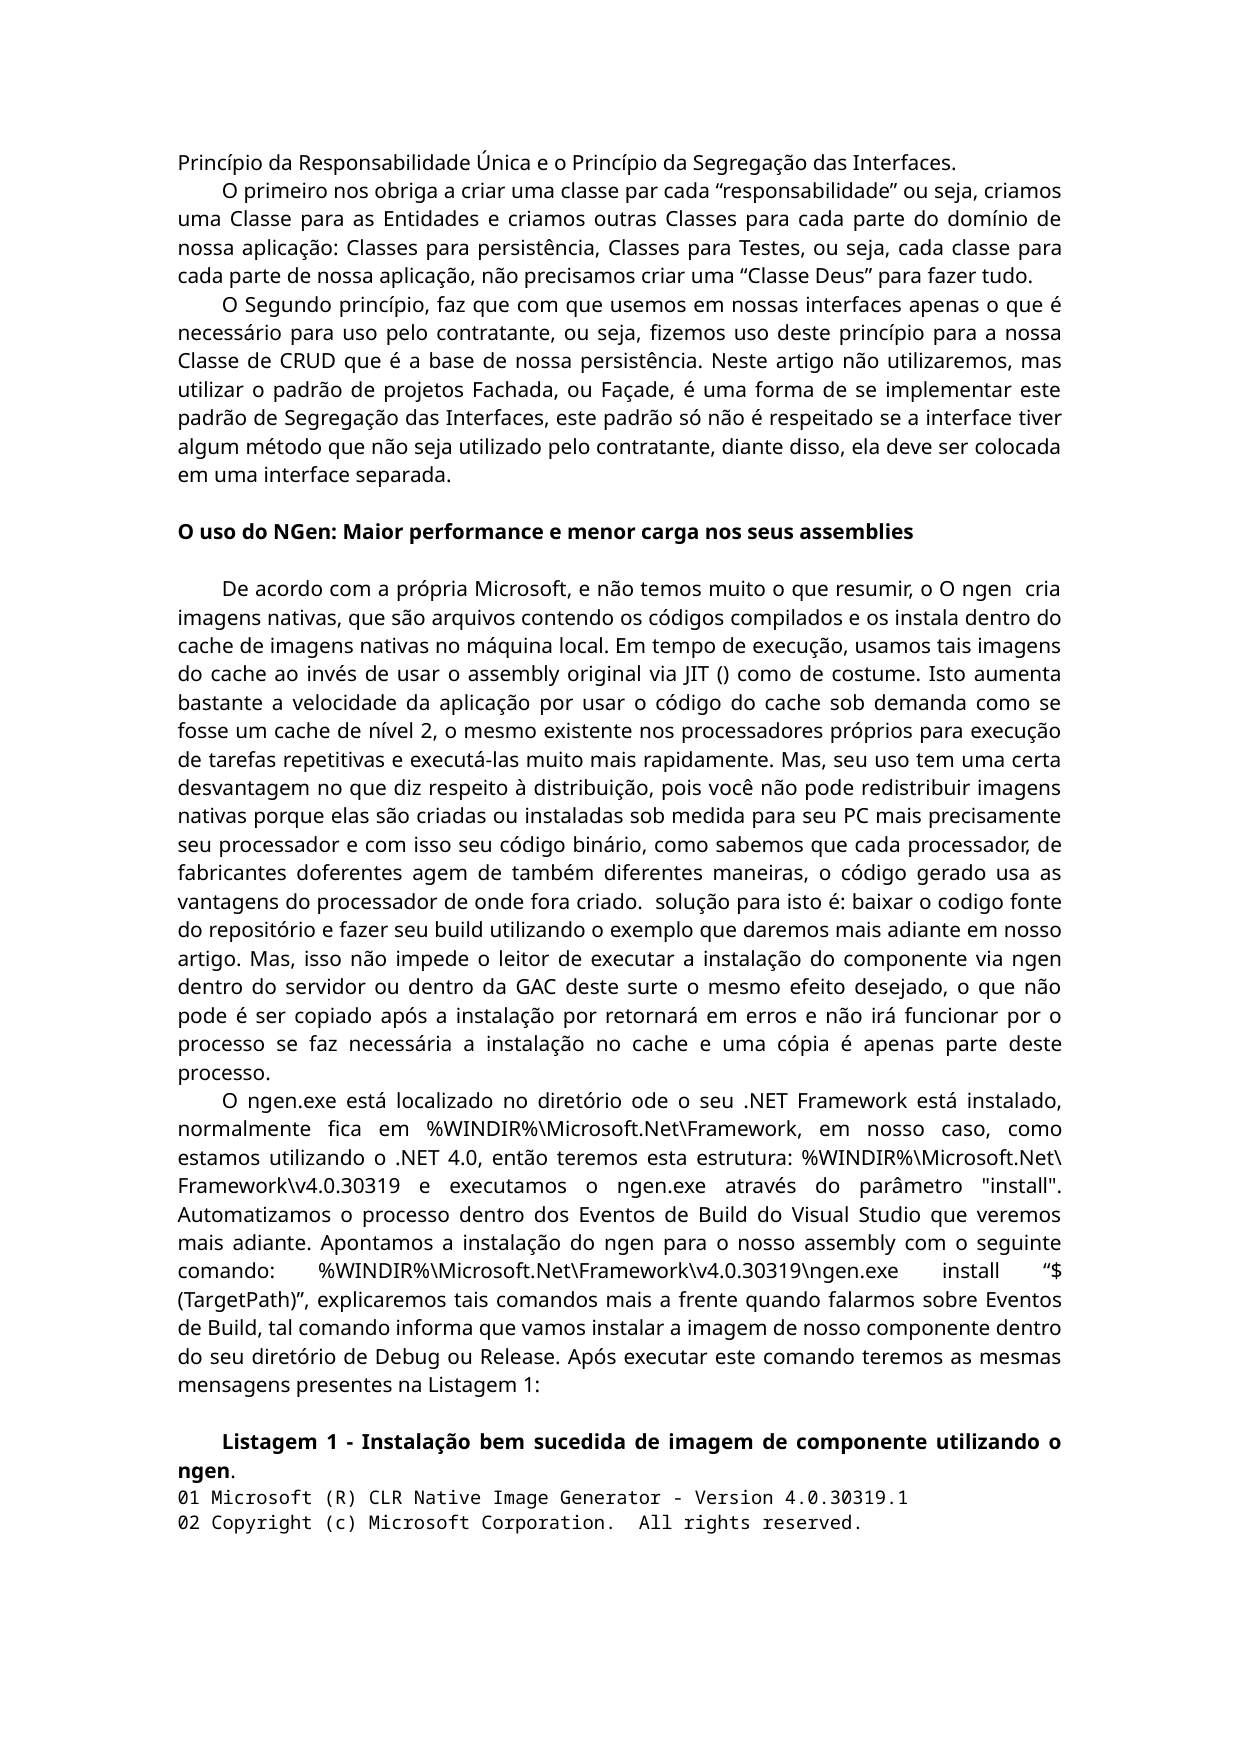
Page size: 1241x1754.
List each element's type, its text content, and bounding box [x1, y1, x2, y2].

text Listagem 1 - Instalação bem sucedida de imagem de componente utilizando o ngen. [177, 1427, 1063, 1484]
text O uso do NGen: Maior performance e menor carga nos seus assemblies [177, 517, 1063, 546]
text O ngen.exe está localizado no diretório ode o seu .NET Framework está instalado, normalmente fica em %WINDIR%\Microsoft.Net\Framework, em nosso caso, como estamos utilizando o .NET 4.0, então teremos esta estrutura: %WINDIR%\Microsoft.Net\Framework\v4.0.30319 e executamos o ngen.exe através do parâmetro "install". Automatizamos o processo dentro dos Eventos de Build do Visual Studio que veremos mais adiante. Apontamos a instalação do ngen para o nosso assembly com o seguinte comando: %WINDIR%\Microsoft.Net\Framework\v4.0.30319\ngen.exe install “$(TargetPath)”, explicaremos tais comandos mais a frente quando falarmos sobre Eventos de Build, tal comando informa que vamos instalar a imagem de nosso componente dentro do seu diretório de Debug ou Release. Após executar este comando teremos as mesmas mensagens presentes na Listagem 1: [177, 1086, 1063, 1399]
text O Segundo princípio, faz que com que usemos em nossas interfaces apenas o que é necessário para uso pelo contratante, ou seja, fizemos uso deste princípio para a nossa Classe de CRUD que é a base de nossa persistência. Neste artigo não utilizaremos, mas utilizar o padrão de projetos Fachada, ou Façade, é uma forma de se implementar este padrão de Segregação das Interfaces, este padrão só não é respeitado se a interface tiver algum método que não seja utilizado pelo contratante, diante disso, ela deve ser colocada em uma interface separada. [177, 290, 1063, 489]
text 02 Copyright (c) Microsoft Corporation. All rights reserved. [177, 1510, 1063, 1535]
text De acordo com a própria Microsoft, e não temos muito o que resumir, o O ngen cria imagens nativas, que são arquivos contendo os códigos compilados e os instala dentro do cache de imagens nativas no máquina local. Em tempo de execução, usamos tais imagens do cache ao invés de usar o assembly original via JIT () como de costume. Isto aumenta bastante a velocidade da aplicação por usar o código do cache sob demanda como se fosse um cache de nível 2, o mesmo existente nos processadores próprios para execução de tarefas repetitivas e executá-las muito mais rapidamente. Mas, seu uso tem uma certa desvantagem no que diz respeito à distribuição, pois você não pode redistribuir imagens nativas porque elas são criadas ou instaladas sob medida para seu PC mais precisamente seu processador e com isso seu código binário, como sabemos que cada processador, de fabricantes doferentes agem de também diferentes maneiras, o código gerado usa as vantagens do processador de onde fora criado. solução para isto é: baixar o codigo fonte do repositório e fazer seu build utilizando o exemplo que daremos mais adiante em nosso artigo. Mas, isso não impede o leitor de executar a instalação do componente via ngen dentro do servidor ou dentro da GAC deste surte o mesmo efeito desejado, o que não pode é ser copiado após a instalação por retornará em erros e não irá funcionar por o processo se faz necessária a instalação no cache e uma cópia é apenas parte deste processo. [177, 574, 1063, 1086]
text O primeiro nos obriga a criar uma classe par cada “responsabilidade” ou seja, criamos uma Classe para as Entidades e criamos outras Classes para cada parte do domínio de nossa aplicação: Classes para persistência, Classes para Testes, ou seja, cada classe para cada parte de nossa aplicação, não precisamos criar uma “Classe Deus” para fazer tudo. [177, 176, 1063, 290]
text 01 Microsoft (R) CLR Native Image Generator - Version 4.0.30319.1 [177, 1484, 1063, 1510]
